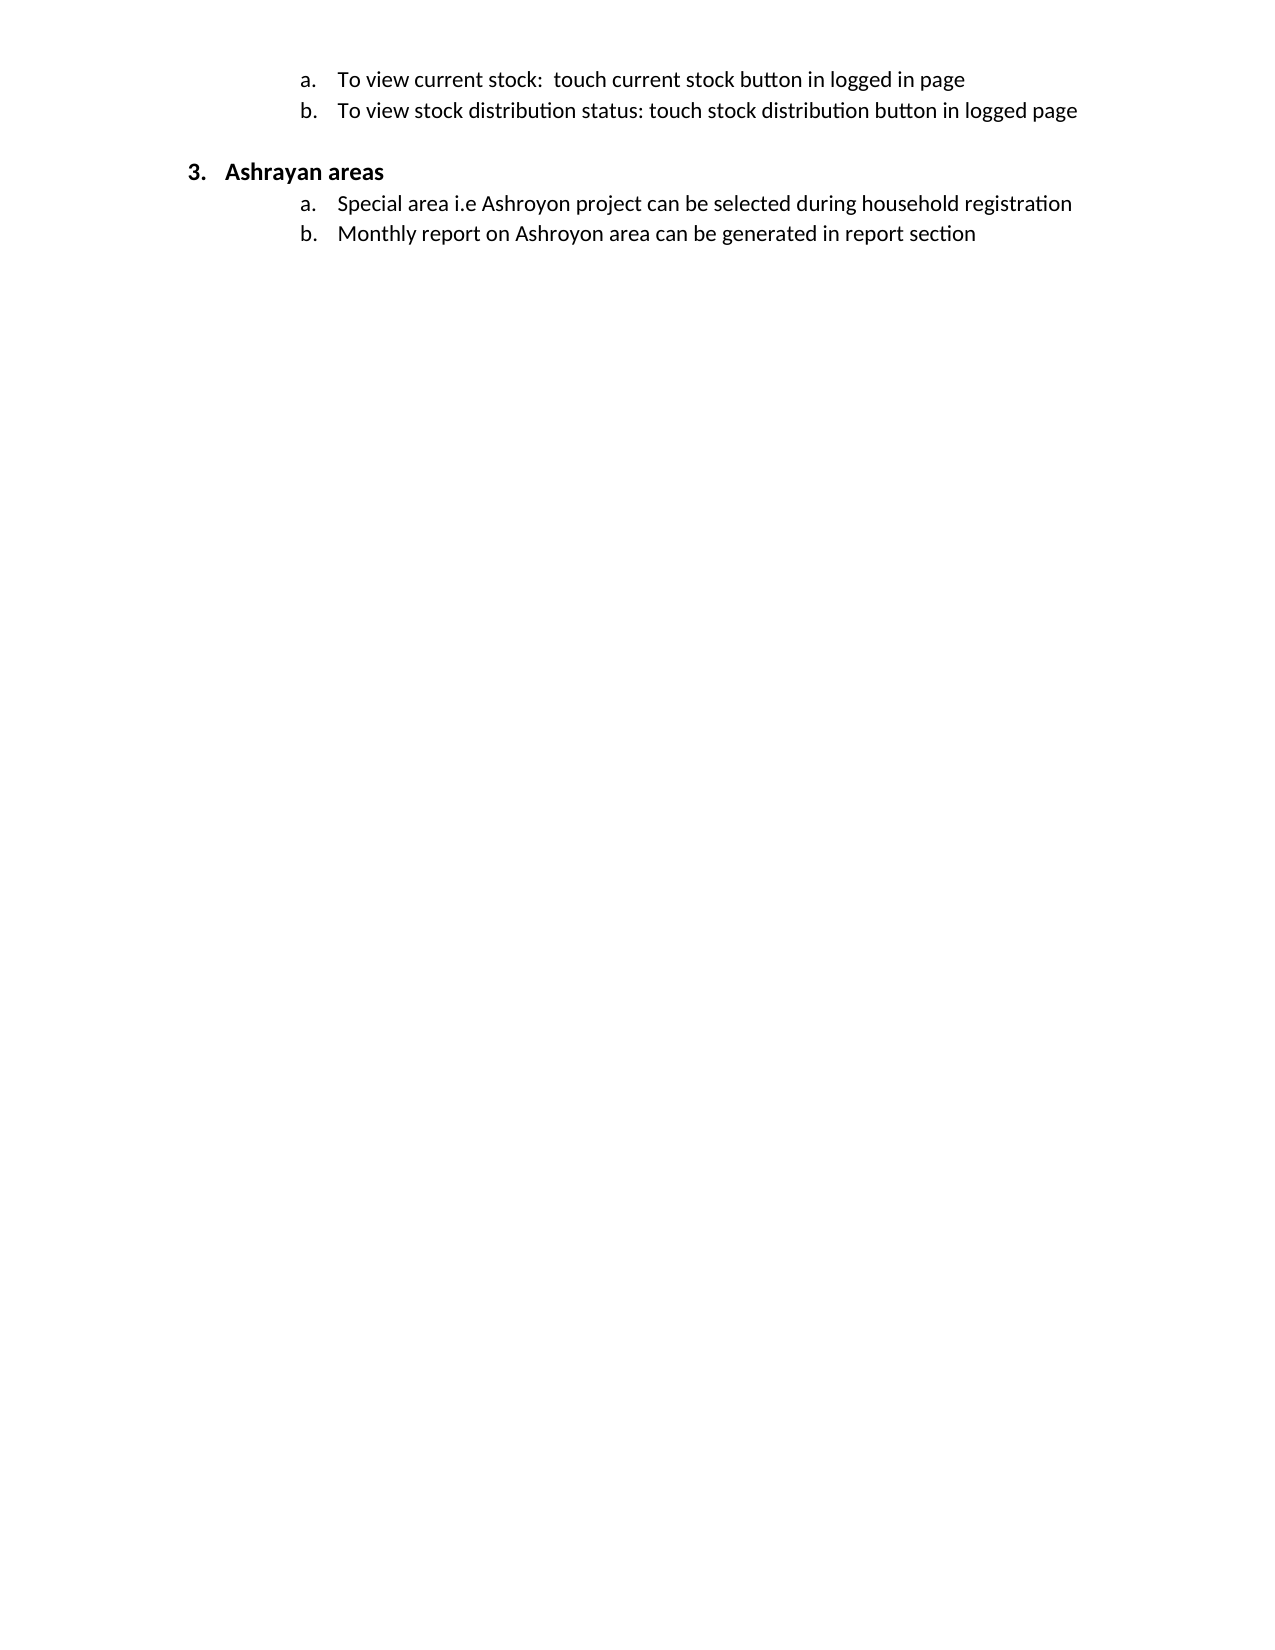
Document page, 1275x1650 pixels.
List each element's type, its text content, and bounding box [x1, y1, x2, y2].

list Monthly report on Ashroyon area can be generated in report section [300, 219, 1125, 247]
list To view stock distribution status: touch stock distribution button in logged page [300, 96, 1125, 124]
list Ashrayan areas [187, 156, 1125, 187]
list Special area i.e Ashroyon project can be selected during household registration [300, 189, 1125, 217]
list To view current stock: touch current stock button in logged in page [300, 66, 1125, 94]
